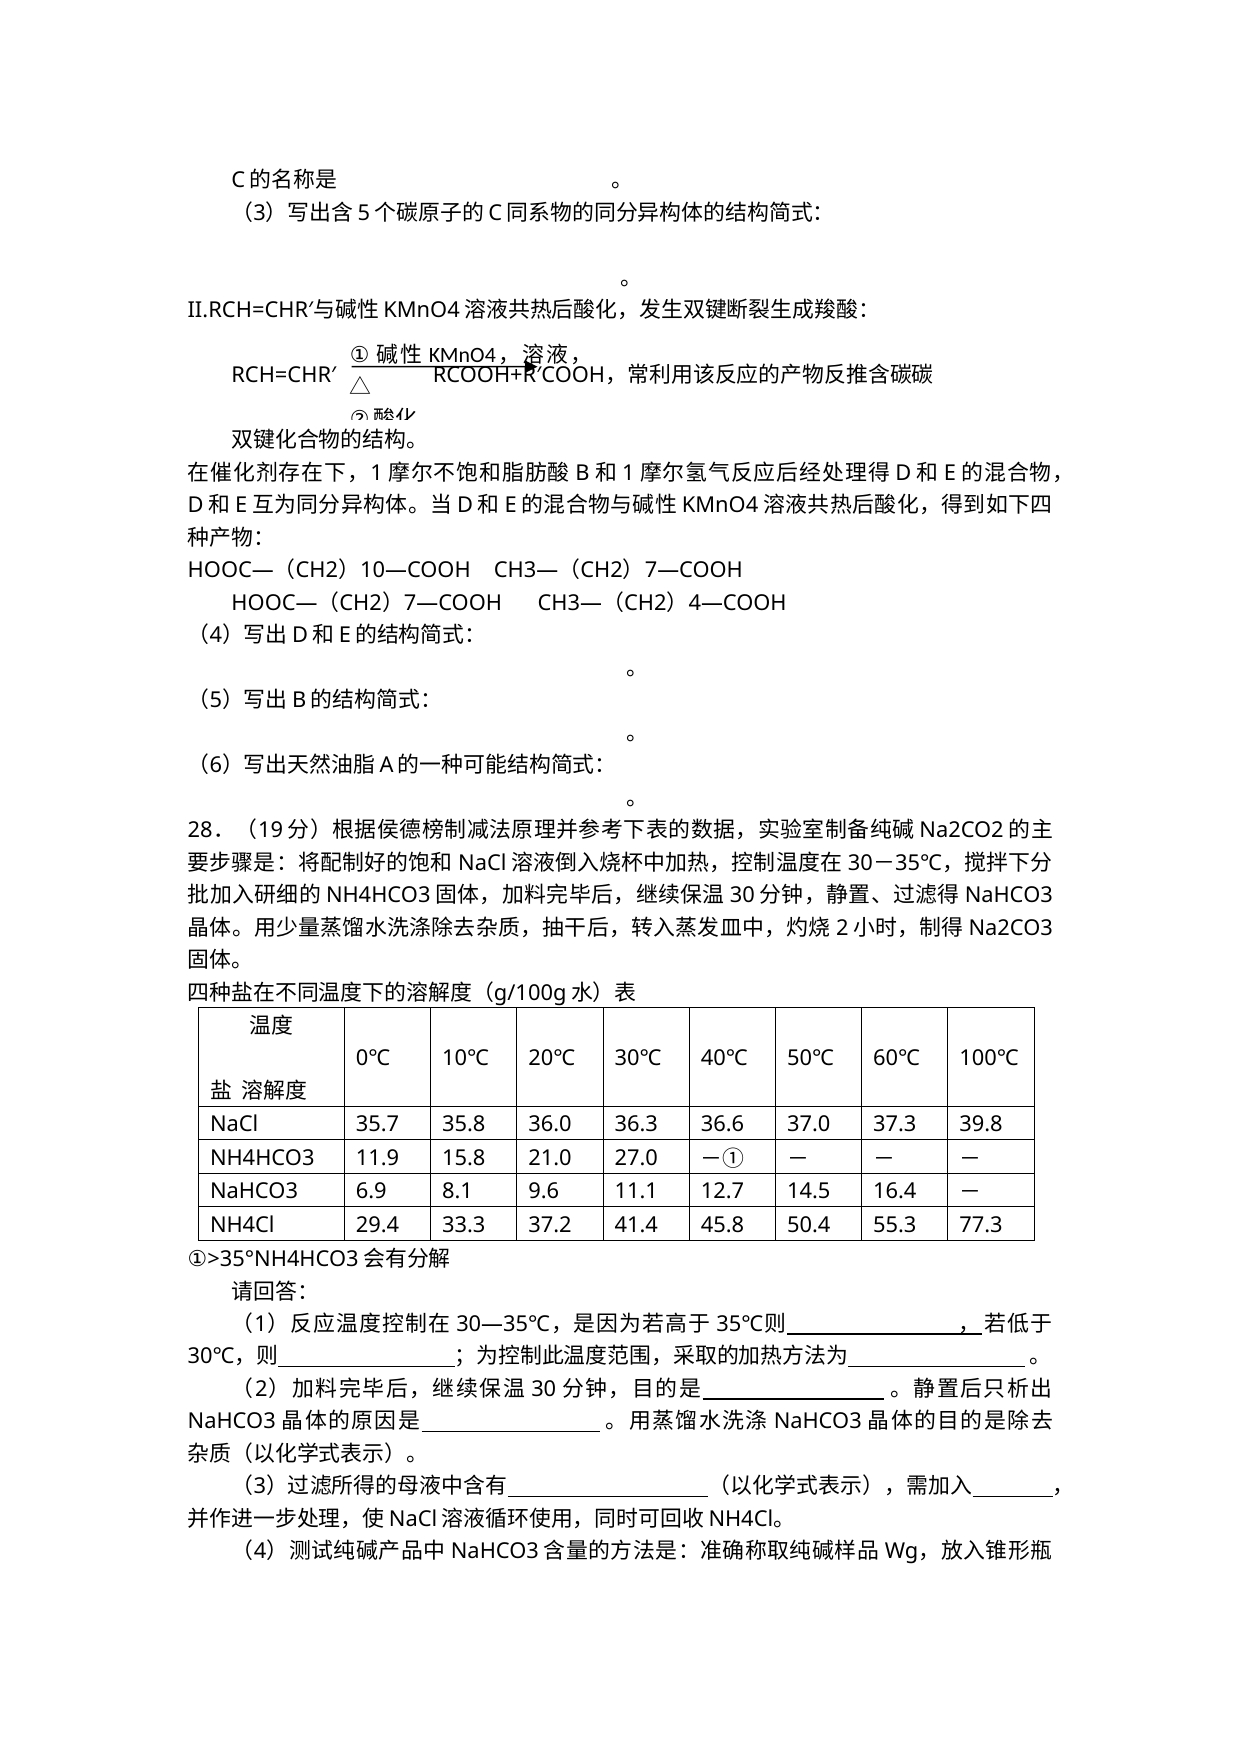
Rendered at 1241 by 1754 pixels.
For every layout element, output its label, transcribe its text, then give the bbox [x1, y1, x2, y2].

text 。 [187, 779, 1053, 812]
table_cell 77.3 [948, 1207, 1034, 1240]
table_cell 55.3 [862, 1207, 947, 1240]
table_header 10℃ [431, 1008, 516, 1106]
table_cell 6.9 [345, 1174, 430, 1206]
table_cell 15.8 [431, 1140, 516, 1173]
text （4）写出D和E的结构简式： [187, 617, 1053, 649]
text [187, 1533, 1053, 1566]
table_cell 37.3 [862, 1107, 947, 1139]
text 。 [187, 259, 1053, 292]
table_cell 36.0 [517, 1107, 603, 1139]
table_cell 39.8 [948, 1107, 1034, 1139]
table_cell 21.0 [517, 1140, 603, 1173]
table_cell 45.8 [690, 1207, 775, 1240]
table_cell 35.7 [345, 1107, 430, 1139]
table_cell NH4HCO3 [199, 1140, 344, 1173]
table_cell － [776, 1140, 861, 1173]
text （3）过滤所得的母液中含有 （以化学式表示），需加入 ，并作进一步处理，使NaCl溶液循环使用，同时可回收NH4Cl。 [187, 1468, 1053, 1533]
text （1）反应温度控制在30—35℃，是因为若高于35℃则 ，若低于30℃，则 ；为控制此温度范围，采取的加热方法为 。 [187, 1306, 1053, 1371]
table_header 20℃ [517, 1008, 603, 1106]
table_header 60℃ [862, 1008, 947, 1106]
text 双键化合物的结构。 [187, 422, 1053, 454]
text （3）写出含5个碳原子的C同系物的同分异构体的结构简式： [187, 194, 1053, 227]
text 在催化剂存在下，1摩尔不饱和脂肪酸B和1摩尔氢气反应后经处理得D和E的混合物，D和E互为同分异构体。当D和E的混合物与碱性KMnO4溶液共热后酸化，得到如下四种产物： [187, 454, 1053, 552]
text RCH=CHR′ RCOOH+R′COOH，常利用该反应的产物反推含碳碳 [187, 357, 1053, 389]
table_cell 35.8 [431, 1107, 516, 1139]
table_cell 12.7 [690, 1174, 775, 1206]
table_cell 9.6 [517, 1174, 603, 1206]
table_cell NaHCO3 [199, 1174, 344, 1206]
text ①>35°NH4HCO3会有分解 [187, 1241, 1053, 1273]
table_cell － [948, 1174, 1034, 1206]
table_cell － [948, 1140, 1034, 1173]
text HOOC—（CH2）10—COOH CH3—（CH2）7—COOH [187, 552, 1053, 584]
table_cell 14.5 [776, 1174, 861, 1206]
text 。 [187, 714, 1053, 747]
table_cell 16.4 [862, 1174, 947, 1206]
text C的名称是 。 [187, 162, 1053, 194]
text 28．（19分）根据侯德榜制减法原理并参考下表的数据，实验室制备纯碱Na2CO2的主要步骤是：将配制好的饱和NaCl溶液倒入烧杯中加热，控制温度在30－35℃，搅拌下分批加入研细的NH4HCO3固体，加料完毕后，继续保温30分钟，静置、过滤得NaHCO3晶体。用少量蒸馏水洗涤除去杂质，抽干后，转入蒸发皿中，灼烧2小时，制得Na2CO3固体。 [187, 812, 1053, 974]
table_cell 36.6 [690, 1107, 775, 1139]
table_cell NaCl [199, 1107, 344, 1139]
text II.RCH=CHR′与碱性KMnO4溶液共热后酸化，发生双键断裂生成羧酸： [187, 292, 1053, 324]
text 请回答： [187, 1273, 1053, 1306]
text （5）写出B的结构简式： [187, 682, 1053, 714]
table_cell 29.4 [345, 1207, 430, 1240]
table_cell 37.0 [776, 1107, 861, 1139]
table_header 100℃ [948, 1008, 1034, 1106]
text 。 [187, 649, 1053, 682]
table_cell 36.3 [604, 1107, 689, 1139]
table_cell 50.4 [776, 1207, 861, 1240]
table_cell －① [690, 1140, 775, 1173]
table_header 30℃ [604, 1008, 689, 1106]
table_cell 41.4 [604, 1207, 689, 1240]
table_cell 33.3 [431, 1207, 516, 1240]
table_cell 11.1 [604, 1174, 689, 1206]
table_cell 27.0 [604, 1140, 689, 1173]
table_header 50℃ [776, 1008, 861, 1106]
table_cell 8.1 [431, 1174, 516, 1206]
text （6）写出天然油脂A的一种可能结构简式： [187, 747, 1053, 779]
table_cell 37.2 [517, 1207, 603, 1240]
text 四种盐在不同温度下的溶解度（g/100g水）表 [187, 974, 1053, 1007]
table_header 40℃ [690, 1008, 775, 1106]
table_header 温度 盐 溶解度 [199, 1008, 344, 1106]
table_cell 11.9 [345, 1140, 430, 1173]
table_header 0℃ [345, 1008, 430, 1106]
text （2）加料完毕后，继续保温30分钟，目的是 。静置后只析出NaHCO3晶体的原因是 。用蒸馏水洗涤NaHCO3晶体的目的是除去 杂质（以化学式表示）。 [187, 1371, 1053, 1468]
table_cell － [862, 1140, 947, 1173]
table_cell NH4Cl [199, 1207, 344, 1240]
text HOOC—（CH2）7—COOH CH3—（CH2）4—COOH [187, 584, 1053, 617]
